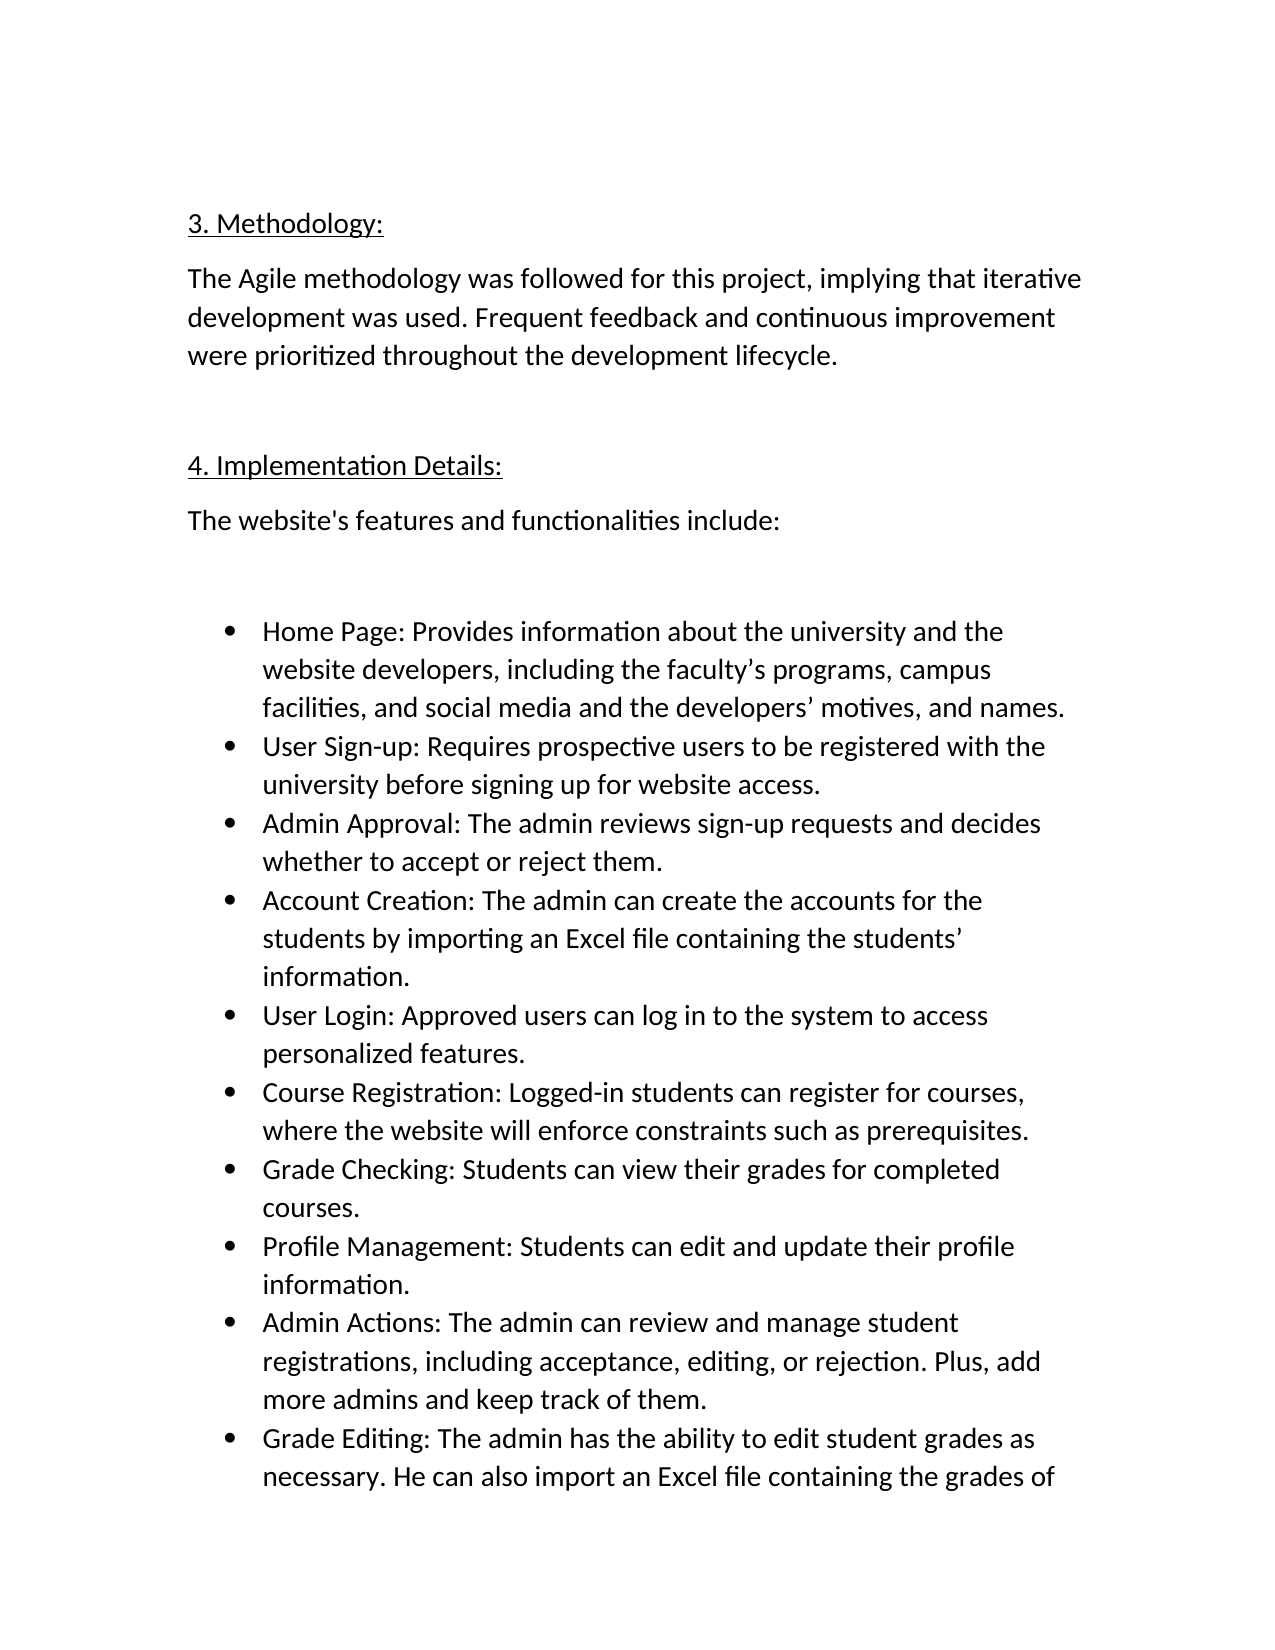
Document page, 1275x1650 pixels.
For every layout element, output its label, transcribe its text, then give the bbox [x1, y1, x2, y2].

list Admin Approval: The admin reviews sign-up requests and decides whether to accept or reject them. [225, 805, 1087, 879]
text The website's features and functionalities include: [187, 502, 1087, 538]
list Admin Actions: The admin can review and manage student registrations, including acceptance, editing, or rejection. Plus, add more admins and keep track of them. [225, 1304, 1087, 1417]
list Course Registration: Logged-in students can register for courses, where the website will enforce constraints such as prerequisites. [225, 1074, 1087, 1148]
list Home Page: Provides information about the university and the website developers, including the faculty’s programs, campus facilities, and social media and the developers’ motives, and names. [225, 613, 1087, 725]
list Grade Checking: Students can view their grades for completed courses. [225, 1151, 1087, 1225]
text 4. Implementation Details: [187, 447, 1087, 483]
list User Sign-up: Requires prospective users to be registered with the university before signing up for website access. [225, 728, 1087, 802]
list Account Creation: The admin can create the accounts for the students by importing an Excel file containing the students’ information. [225, 882, 1087, 994]
list User Login: Approved users can log in to the system to access personalized features. [225, 997, 1087, 1071]
text The Agile methodology was followed for this project, implying that iterative development was used. Frequent feedback and continuous improvement were prioritized throughout the development lifecycle. [187, 260, 1087, 373]
list Profile Management: Students can edit and update their profile information. [225, 1228, 1087, 1302]
text 3. Methodology: [187, 205, 1087, 241]
